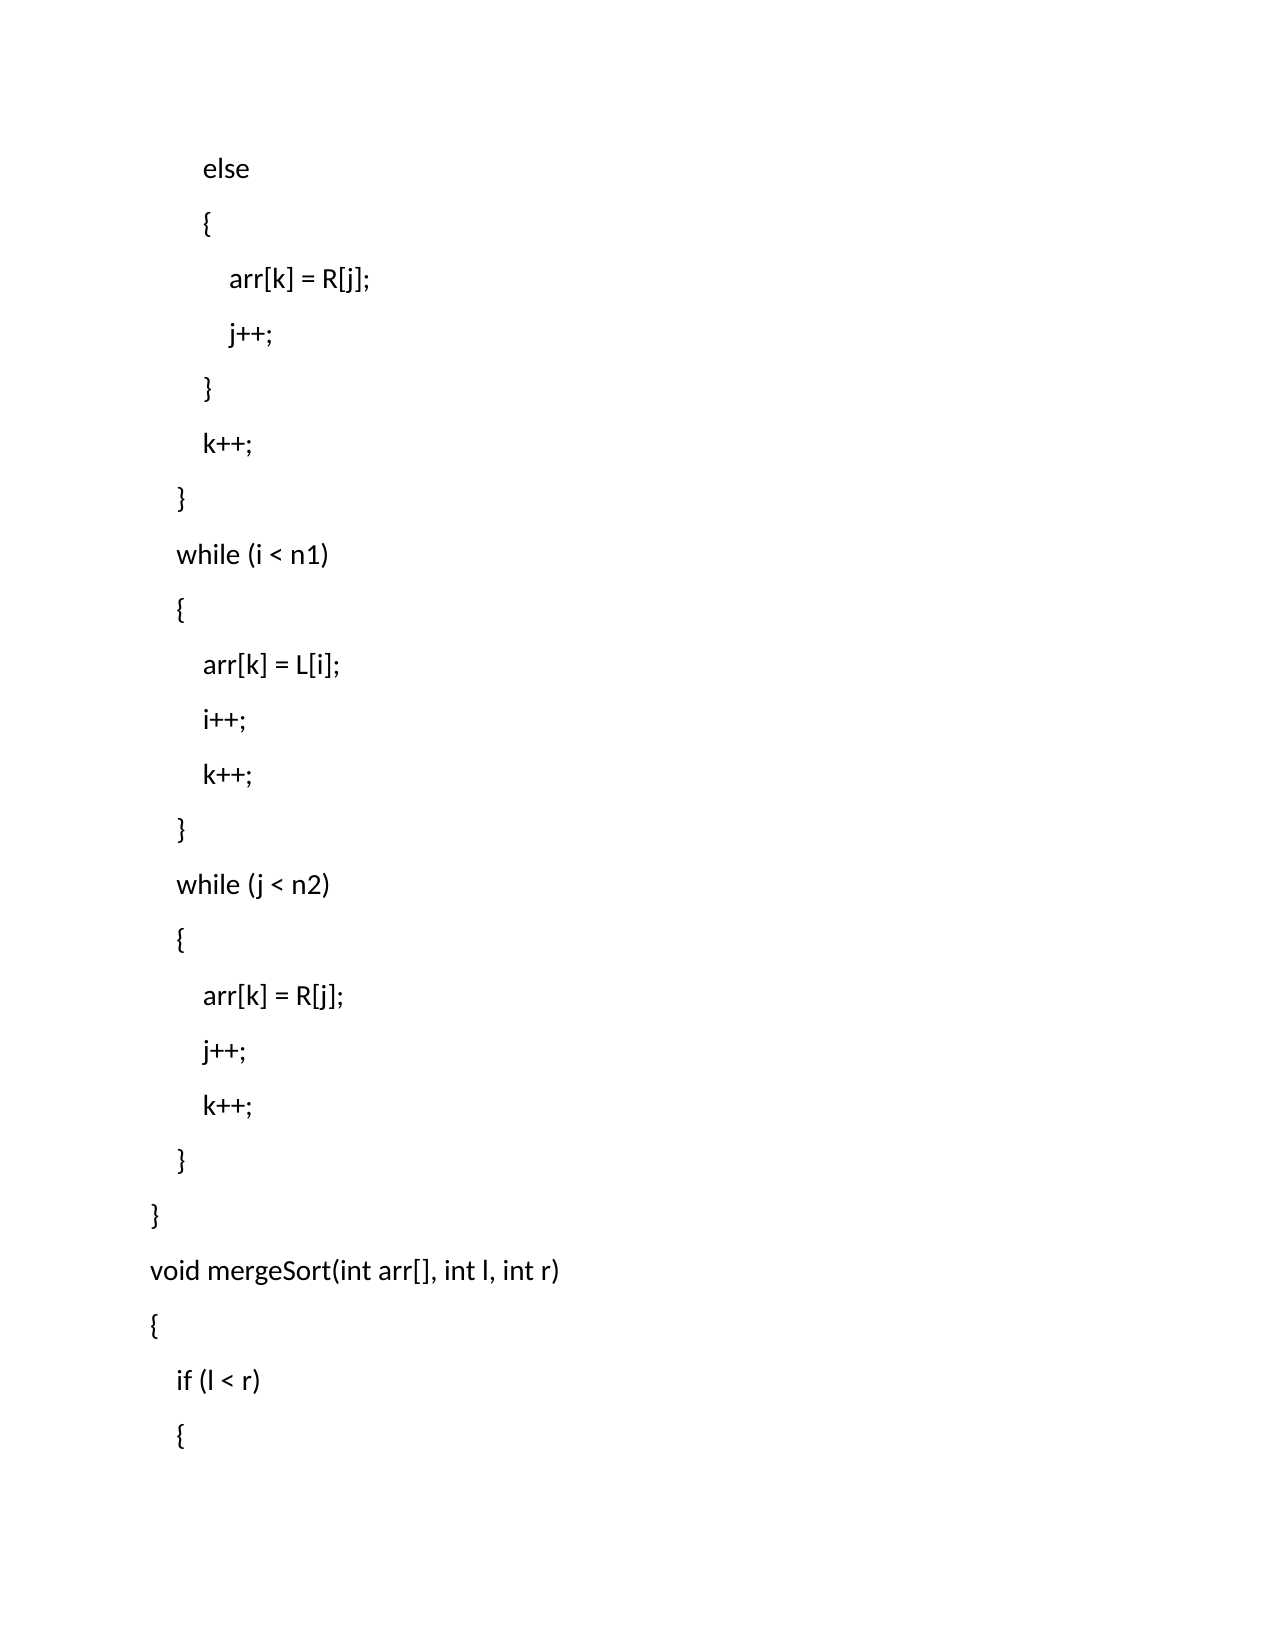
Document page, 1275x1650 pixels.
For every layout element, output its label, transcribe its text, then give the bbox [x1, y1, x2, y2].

text { [150, 1307, 1125, 1343]
text k++; [150, 1087, 1125, 1122]
text { [150, 205, 1125, 241]
text i++; [150, 701, 1125, 737]
text arr[k] = L[i]; [150, 646, 1125, 682]
text } [150, 811, 1125, 847]
text { [150, 1417, 1125, 1453]
text j++; [150, 1032, 1125, 1067]
text } [150, 370, 1125, 406]
text while (i < n1) [150, 536, 1125, 571]
text if (l < r) [150, 1362, 1125, 1398]
text void mergeSort(int arr[], int l, int r) [150, 1252, 1125, 1288]
text else [150, 150, 1125, 186]
text k++; [150, 756, 1125, 792]
text arr[k] = R[j]; [150, 977, 1125, 1012]
text arr[k] = R[j]; [150, 260, 1125, 296]
text { [150, 921, 1125, 957]
text while (j < n2) [150, 866, 1125, 902]
text } [150, 481, 1125, 516]
text } [150, 1142, 1125, 1177]
text j++; [150, 315, 1125, 351]
text { [150, 591, 1125, 626]
text k++; [150, 426, 1125, 461]
text } [150, 1197, 1125, 1233]
